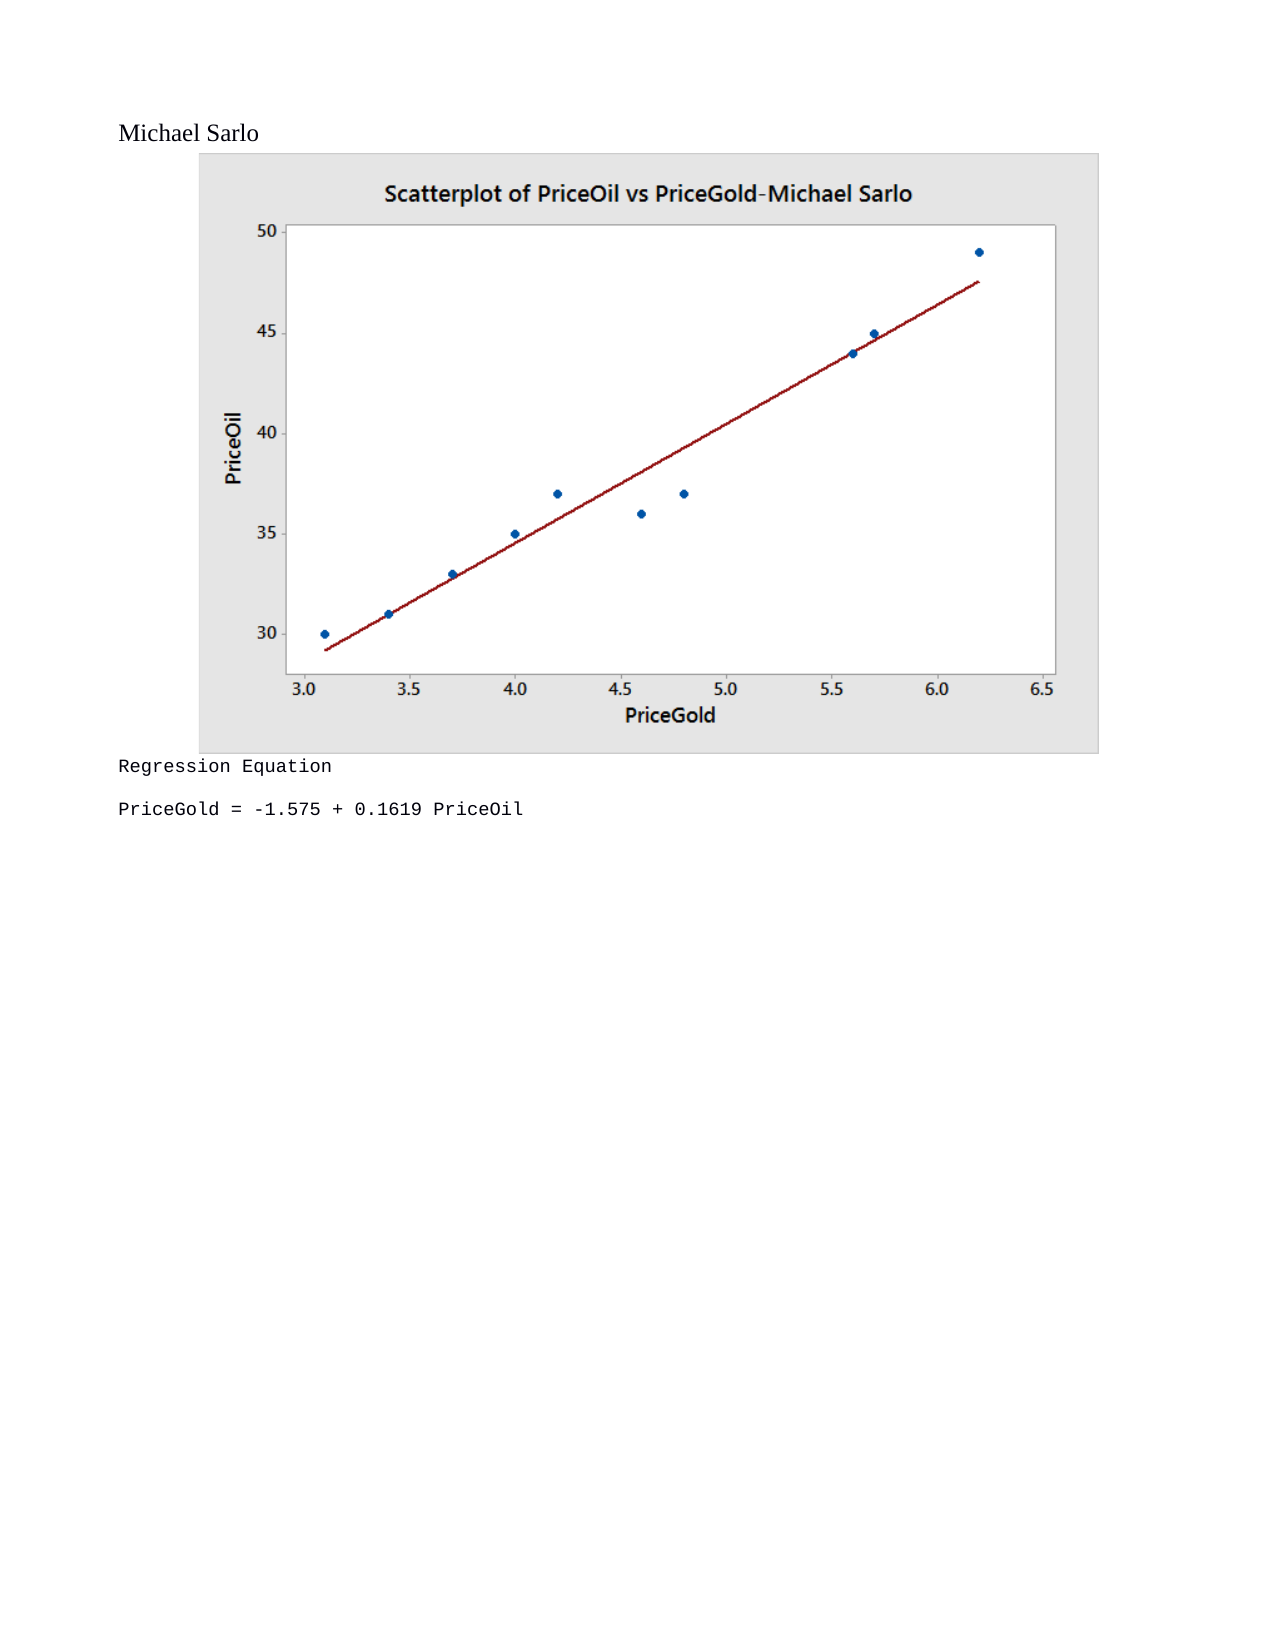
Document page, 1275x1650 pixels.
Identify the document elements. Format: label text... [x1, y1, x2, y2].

text Regression Equation [118, 757, 1157, 778]
picture [198, 153, 1099, 754]
text Michael Sarlo [118, 118, 1157, 147]
text PriceGold = -1.575 + 0.1619 PriceOil [118, 799, 1157, 821]
